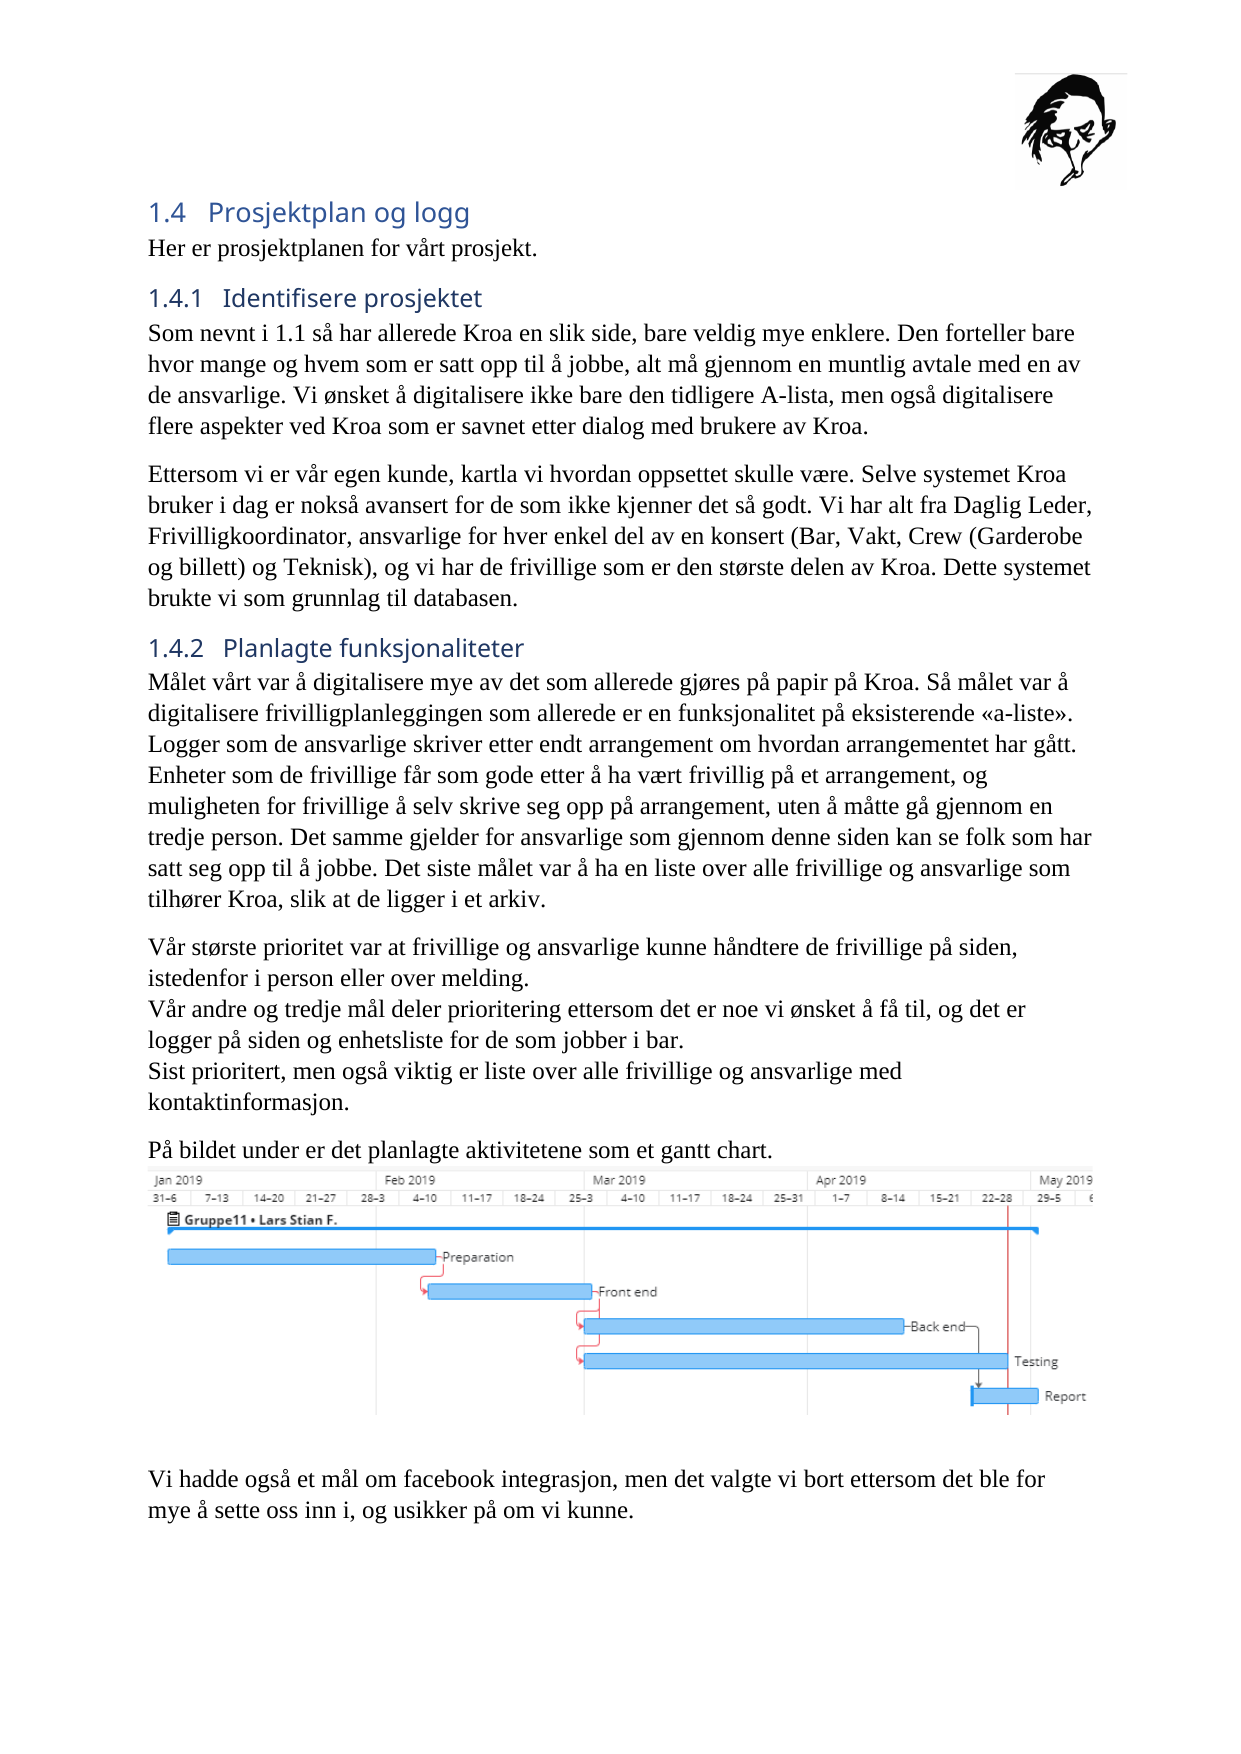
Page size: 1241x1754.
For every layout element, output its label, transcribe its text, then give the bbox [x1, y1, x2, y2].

text Målet vårt var å digitalisere mye av det som allerede gjøres på papir på Kroa. Så målet var å digitalisere frivilligplanleggingen som allerede er en funksjonalitet på eksisterende «a-liste». Logger som de ansvarlige skriver etter endt arrangement om hvordan arrangementet har gått. Enheter som de frivillige får som gode etter å ha vært frivillig på et arrangement, og muligheten for frivillige å selv skrive seg opp på arrangement, uten å måtte gå gjennom en tredje person. Det samme gjelder for ansvarlige som gjennom denne siden kan se folk som har satt seg opp til å jobbe. Det siste målet var å ha en liste over alle frivillige og ansvarlige som tilhører Kroa, slik at de ligger i et arkiv. [148, 667, 1093, 913]
text Her er prosjektplanen for vårt prosjekt. [148, 233, 1093, 262]
picture [147, 1166, 1093, 1415]
text Vår største prioritet var at frivillige og ansvarlige kunne håndtere de frivillige på siden, istedenfor i person eller over melding. Vår andre og tredje mål deler prioritering ettersom det er noe vi ønsket å få til, og det er logger på siden og enhetsliste for de som jobber i bar. Sist prioritert, men også viktig er liste over alle frivillige og ansvarlige med kontaktinformasjon. [148, 932, 1093, 1116]
subtitle Planlagte funksjonaliteter [148, 631, 1093, 664]
text Som nevnt i 1.1 så har allerede Kroa en slik side, bare veldig mye enklere. Den forteller bare hvor mange og hvem som er satt opp til å jobbe, alt må gjennom en muntlig avtale med en av de ansvarlige. Vi ønsket å digitalisere ikke bare den tidligere A-lista, men også digitalisere flere aspekter ved Kroa som er savnet etter dialog med brukere av Kroa. [148, 318, 1093, 440]
text Vi hadde også et mål om facebook integrasjon, men det valgte vi bort ettersom det ble for mye å sette oss inn i, og usikker på om vi kunne. [148, 1433, 1093, 1524]
picture [1014, 73, 1128, 190]
text Ettersom vi er vår egen kunde, kartla vi hvordan oppsettet skulle være. Selve systemet Kroa bruker i dag er nokså avansert for de som ikke kjenner det så godt. Vi har alt fra Daglig Leder, Frivilligkoordinator, ansvarlige for hver enkel del av en konsert (Bar, Vakt, Crew (Garderobe og billett) og Teknisk), og vi har de frivillige som er den største delen av Kroa. Dette systemet brukte vi som grunnlag til databasen. [148, 459, 1093, 612]
text På bildet under er det planlagte aktivitetene som et gantt chart. [148, 1135, 1093, 1166]
subtitle Prosjektplan og logg [148, 193, 1093, 230]
subtitle Identifisere prosjektet [148, 281, 1093, 315]
